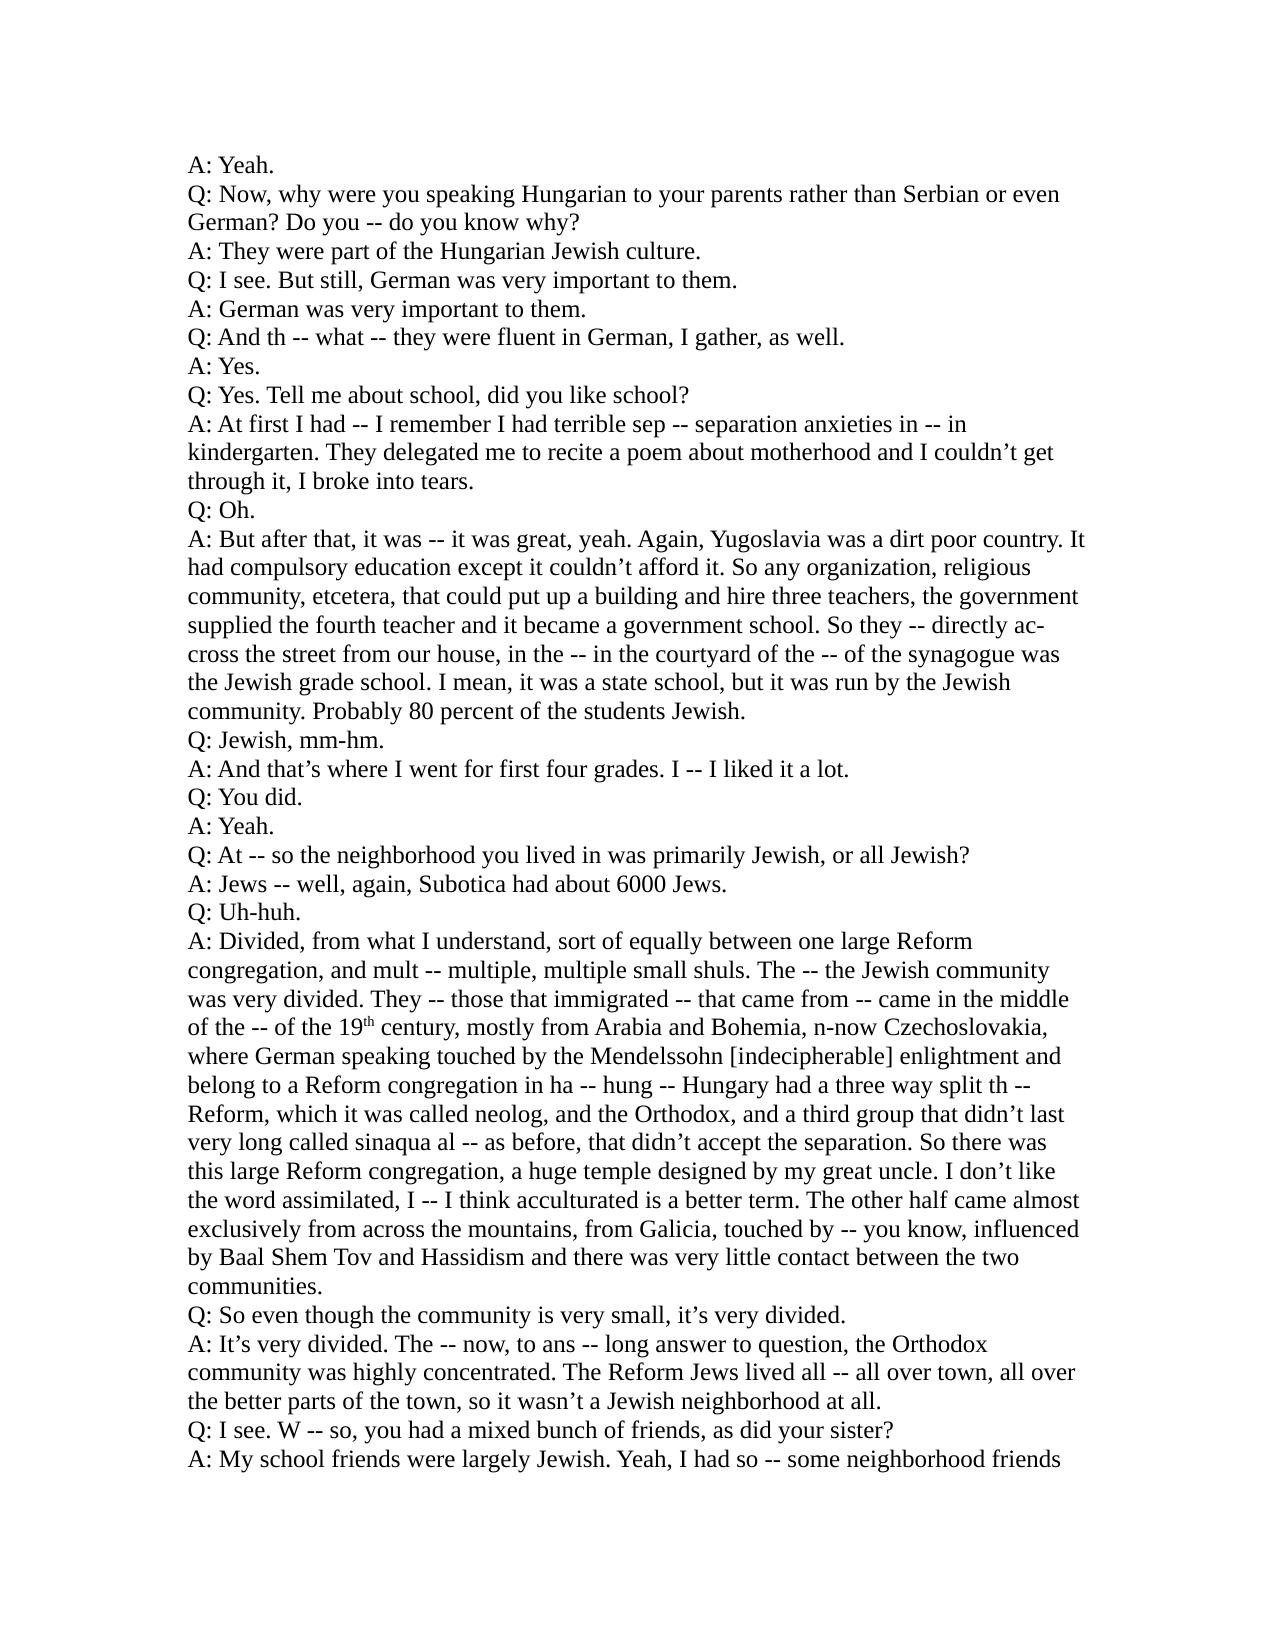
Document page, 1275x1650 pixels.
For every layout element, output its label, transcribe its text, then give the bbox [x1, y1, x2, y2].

text Q: Now, why were you speaking Hungarian to your parents rather than Serbian or even German? Do you -- do you know why? [187, 207, 1087, 265]
text Q: As in -- right. [187, 150, 1087, 179]
text A: At first I had -- I remember I had terrible sep -- separation anxieties in -- in kindergarten. They delegated me to recite a poem about motherhood and I couldn’t get through it, I broke into tears. [187, 437, 1087, 524]
text Q: And th -- what -- they were fluent in German, I gather, as well. [187, 351, 1087, 380]
text A: Yeah. [187, 840, 1087, 869]
text Q: I see. W -- so, you had a mixed bunch of friends, as did your sister? [187, 1444, 1087, 1472]
text A: Yeah. [187, 179, 1087, 207]
text Q: Yes. Tell me about school, did you like school? [187, 409, 1087, 437]
text A: German was very important to them. [187, 322, 1087, 351]
text A: Divided, from what I understand, sort of equally between one large Reform congregation, and mult -- multiple, multiple small shuls. The -- the Jewish community was very divided. They -- those that immigrated -- that came from -- came in the middle of the -- of the 19th century, mostly from Arabia and Bohemia, n-now Czechoslovakia, where German speaking touched by the Mendelssohn [indecipherable] enlightment and belong to a Reform congregation in ha -- hung -- Hungary had a three way split th -- Reform, which it was called neolog, and the Orthodox, and a third group that didn’t last very long called sinaqua al -- as before, that didn’t accept the separation. So there was this large Reform congregation, a huge temple designed by my great uncle. I don’t like the word assimilated, I -- I think acculturated is a better term. The other half came almost exclusively from across the mountains, from Galicia, touched by -- you know, influenced by Baal Shem Tov and Hassidism and there was very little contact between the two communities. [187, 955, 1087, 1329]
text Q: You did. [187, 811, 1087, 840]
text A: But after that, it was -- it was great, yeah. Again, Yugoslavia was a dirt poor country. It had compulsory education except it couldn’t afford it. So any organization, religious community, etcetera, that could put up a building and hire three teachers, the government supplied the fourth teacher and it became a government school. So they -- directly ac-cross the street from our house, in the -- in the courtyard of the -- of the synagogue was the Jewish grade school. I mean, it was a state school, but it was run by the Jewish community. Probably 80 percent of the students Jewish. [187, 552, 1087, 754]
text A: Yes. [187, 380, 1087, 409]
text A: Jews -- well, again, Subotica had about 6000 Jews. [187, 897, 1087, 926]
text Q: At -- so the neighborhood you lived in was primarily Jewish, or all Jewish? [187, 869, 1087, 897]
text Q: So even though the community is very small, it’s very divided. [187, 1329, 1087, 1357]
text A: It’s very divided. The -- now, to ans -- long answer to question, the Orthodox community was highly concentrated. The Reform Jews lived all -- all over town, all over the better parts of the town, so it wasn’t a Jewish neighborhood at all. [187, 1357, 1087, 1444]
text A: And that’s where I went for first four grades. I -- I liked it a lot. [187, 782, 1087, 811]
text Q: Jewish, mm-hm. [187, 754, 1087, 782]
text Q: Uh-huh. [187, 926, 1087, 955]
text Q: Oh. [187, 524, 1087, 552]
text Q: I see. But still, German was very important to them. [187, 294, 1087, 322]
text A: They were part of the Hungarian Jewish culture. [187, 265, 1087, 294]
